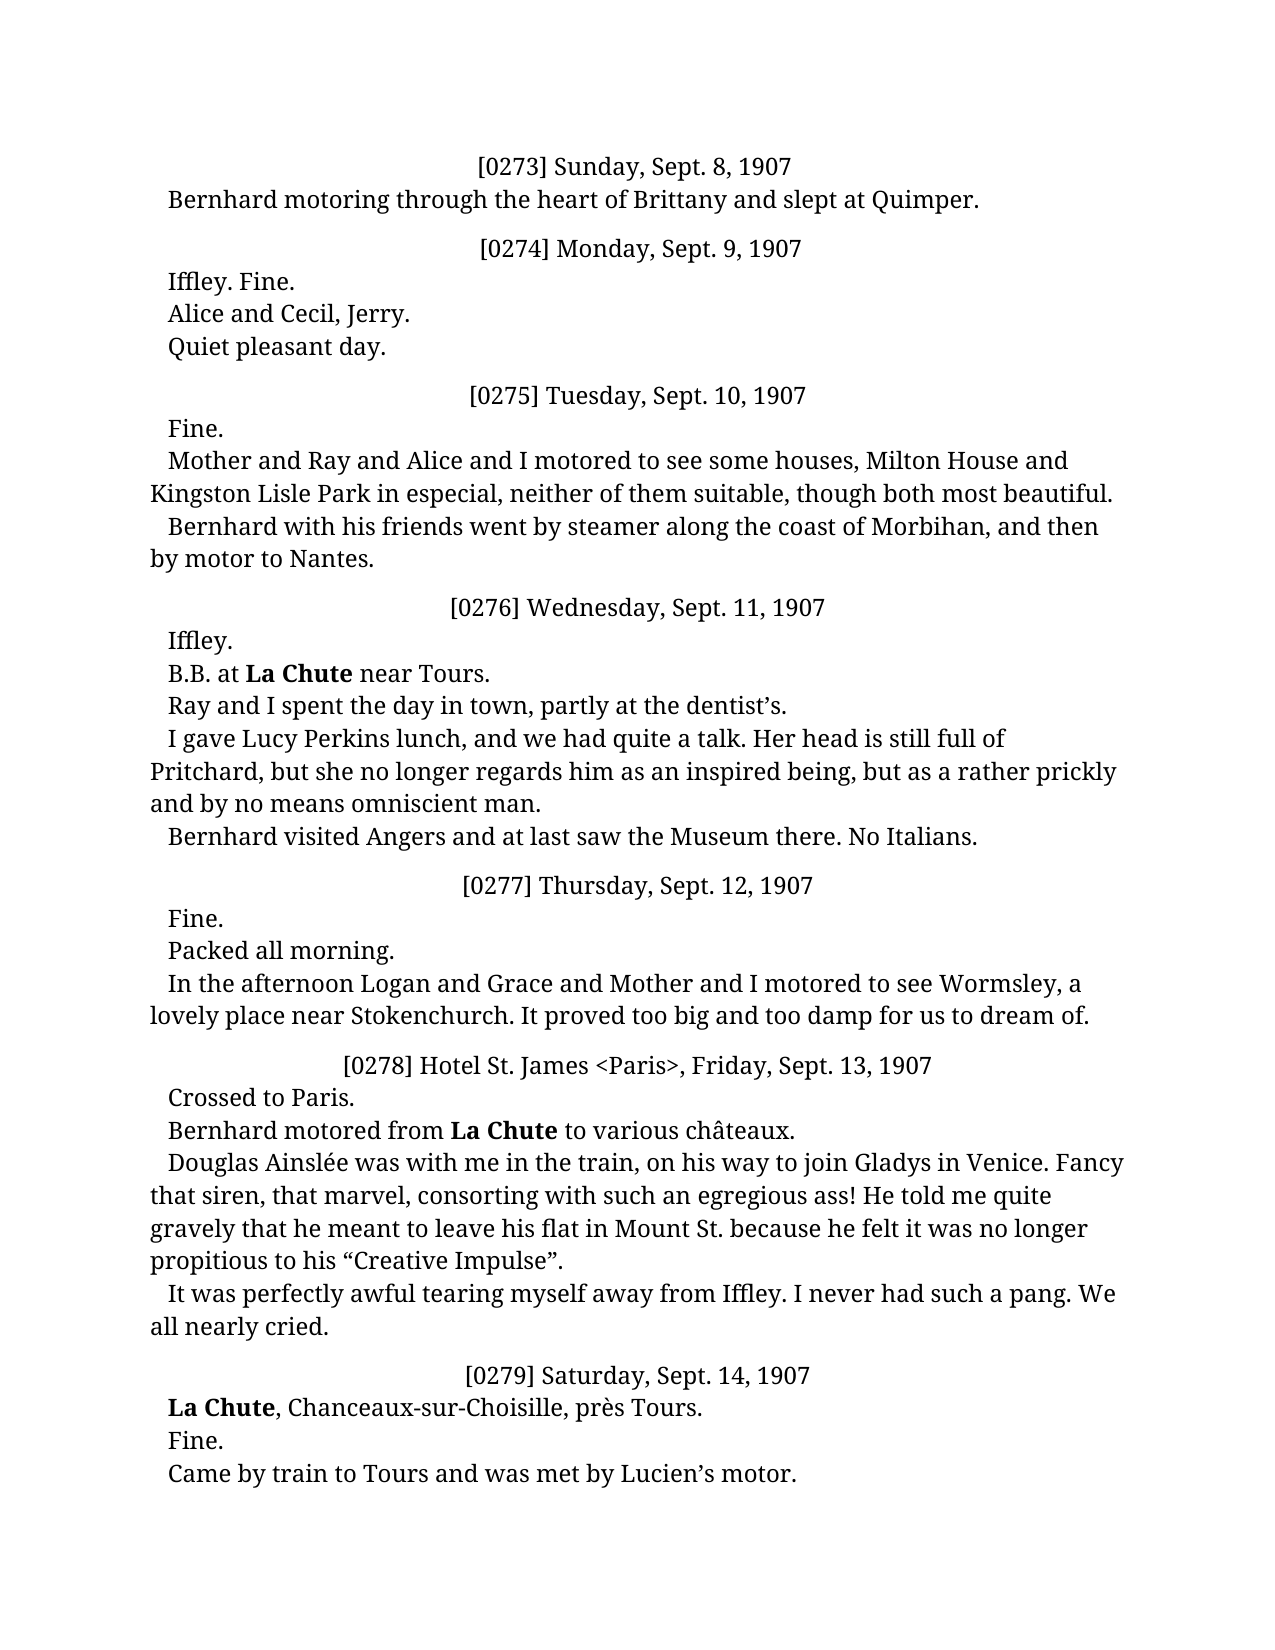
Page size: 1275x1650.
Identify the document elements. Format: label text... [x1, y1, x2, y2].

text Packed all morning. [150, 934, 1125, 967]
text Fine. [150, 901, 1125, 934]
text B.B. at La Chute near Tours. [150, 656, 1125, 689]
text Ray and I spent the day in town, partly at the dentist’s. [150, 689, 1125, 722]
text La Chute, Chanceaux-sur-Choisille, près Tours. [150, 1391, 1125, 1424]
text [0273] Sunday, Sept. 8, 1907 [150, 150, 1125, 183]
text [0274] Monday, Sept. 9, 1907 [150, 232, 1125, 264]
text Mother and Ray and Alice and I motored to see some houses, Milton House and Kingston Lisle Park in especial, neither of them suitable, though both most beautiful. [150, 444, 1125, 509]
text Bernhard visited Angers and at last saw the Museum there. No Italians. [150, 819, 1125, 852]
text [0278] Hotel St. James <Paris>, Friday, Sept. 13, 1907 [150, 1048, 1125, 1081]
text [0276] Wednesday, Sept. 11, 1907 [150, 591, 1125, 624]
text [0277] Thursday, Sept. 12, 1907 [150, 869, 1125, 901]
text In the afternoon Logan and Grace and Mother and I motored to see Wormsley, a lovely place near Stokenchurch. It proved too big and too damp for us to dream of. [150, 967, 1125, 1032]
text Iffley. Fine. [150, 264, 1125, 297]
text Bernhard motored from La Chute to various châteaux. [150, 1114, 1125, 1146]
text Douglas Ainslée was with me in the train, on his way to join Gladys in Venice. Fancy that siren, that marvel, consorting with such an egregious ass! He told me quite gravely that he meant to leave his flat in Mount St. because he felt it was no longer propitious to his “Creative Impulse”. [150, 1146, 1125, 1277]
text Alice and Cecil, Jerry. [150, 297, 1125, 330]
text Crossed to Paris. [150, 1081, 1125, 1114]
text Bernhard motoring through the heart of Brittany and slept at Quimper. [150, 183, 1125, 215]
text Quiet pleasant day. [150, 330, 1125, 362]
text [0279] Saturday, Sept. 14, 1907 [150, 1358, 1125, 1391]
text Fine. [150, 412, 1125, 444]
text Bernhard with his friends went by steamer along the coast of Morbihan, and then by motor to Nantes. [150, 509, 1125, 574]
text Iffley. [150, 624, 1125, 656]
text Came by train to Tours and was met by Lucien’s motor. [150, 1456, 1125, 1489]
text Fine. [150, 1424, 1125, 1456]
text [0275] Tuesday, Sept. 10, 1907 [150, 379, 1125, 412]
text I gave Lucy Perkins lunch, and we had quite a talk. Her head is still full of Pritchard, but she no longer regards him as an inspired being, but as a rather prickly and by no means omniscient man. [150, 722, 1125, 819]
text It was perfectly awful tearing myself away from Iffley. I never had such a pang. We all nearly cried. [150, 1277, 1125, 1342]
